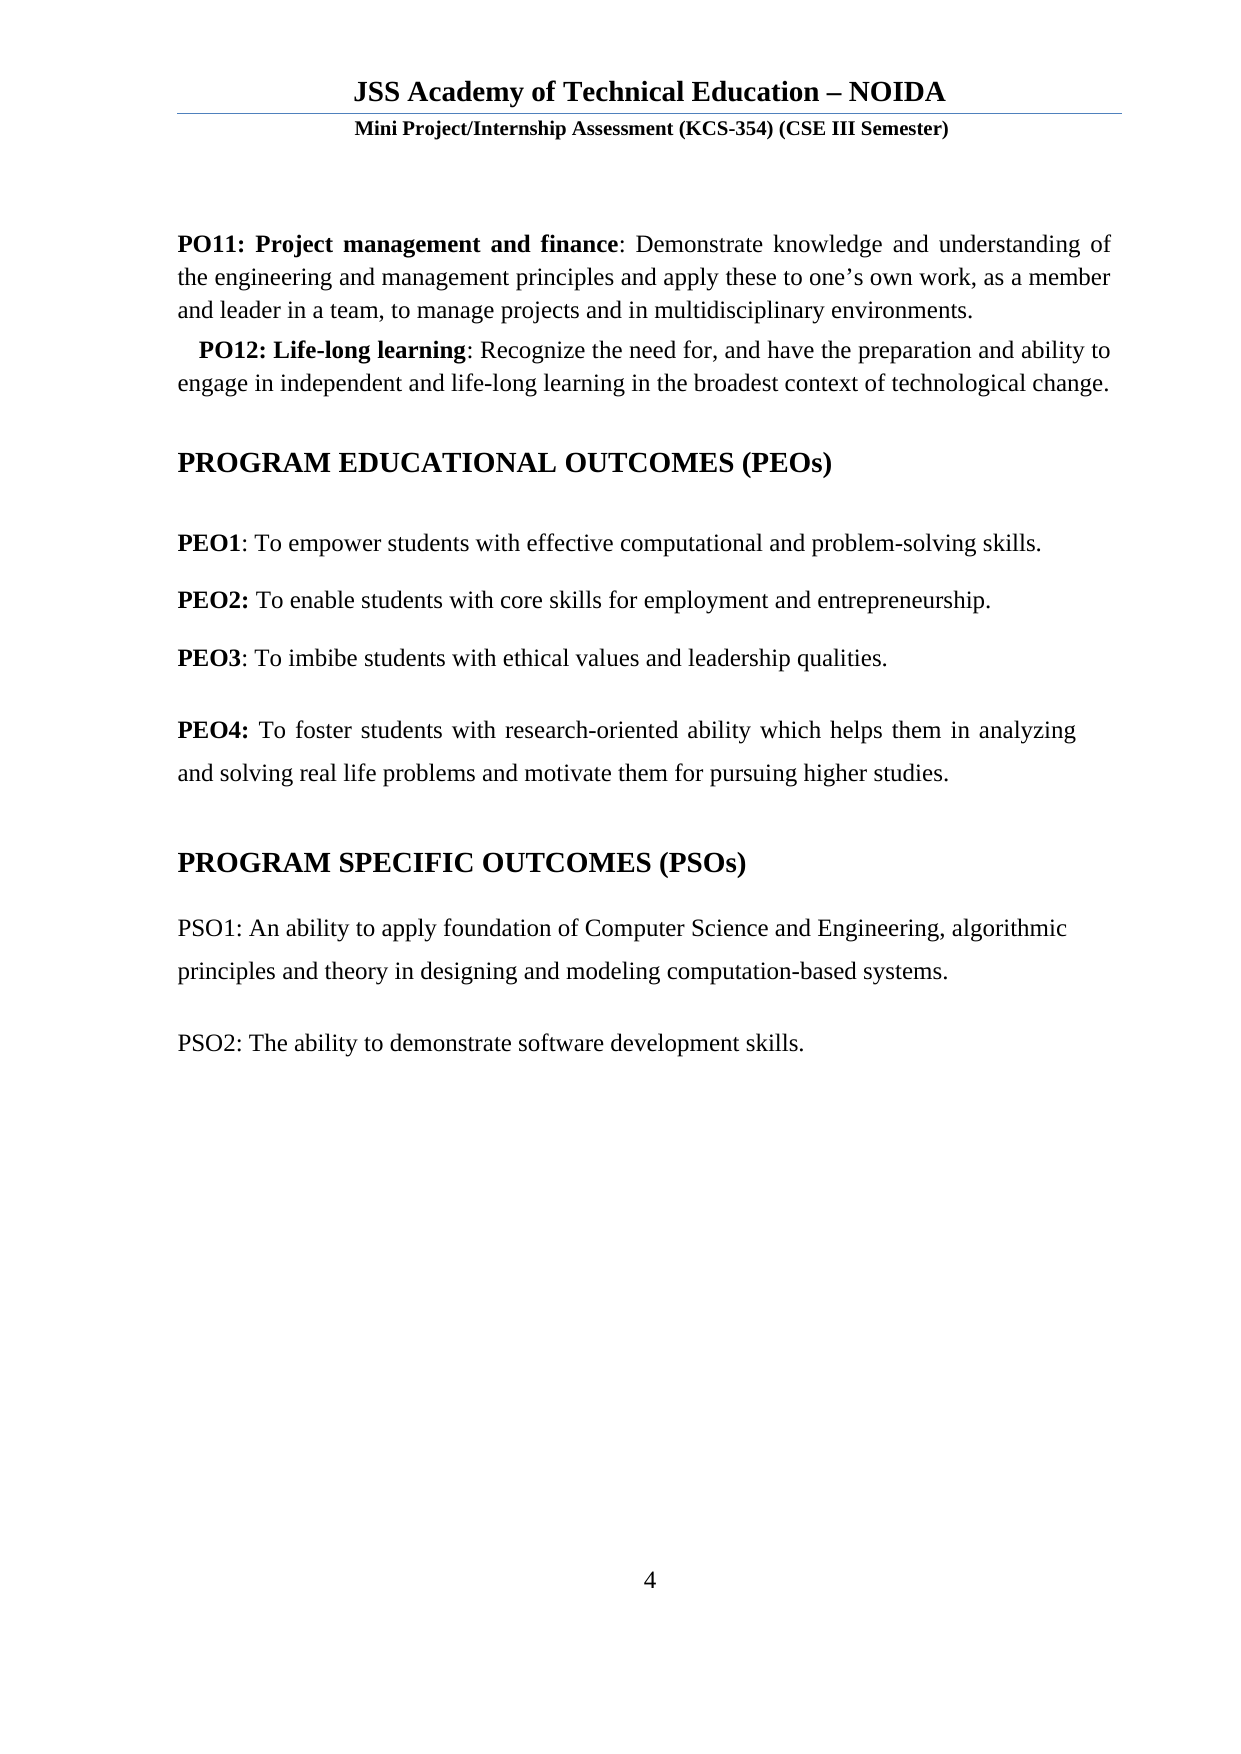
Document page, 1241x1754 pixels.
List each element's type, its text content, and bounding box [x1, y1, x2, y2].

text PO12: Life-long learning: Recognize the need for, and have the preparation and ability to engage in independent and life-long learning in the broadest context of technological change. [140, 335, 1111, 397]
text PEO2: To enable students with core skills for employment and entrepreneurship. [177, 586, 1122, 614]
text PSO1: An ability to apply foundation of Computer Science and Engineering, algorithmic principles and theory in designing and modeling computation-based systems. [177, 913, 1122, 984]
text PO11: Project management and finance: Demonstrate knowledge and understanding of the engineering and management principles and apply these to one’s own work, as a member and leader in a team, to manage projects and in multidisciplinary environments. [177, 229, 1111, 324]
text PEO4: To foster students with research-oriented ability which helps them in analyzing and solving real life problems and motivate them for pursuing higher studies. [177, 715, 1077, 787]
text PROGRAM SPECIFIC OUTCOMES (PSOs) [177, 845, 1122, 879]
text PROGRAM EDUCATIONAL OUTCOMES (PEOs) [177, 446, 1122, 479]
text PSO2: The ability to demonstrate software development skills. [177, 1028, 1122, 1056]
text PEO1: To empower students with effective computational and problem-solving skills. [177, 528, 1122, 557]
text PEO3: To imbibe students with ethical values and leadership qualities. [177, 643, 1077, 672]
